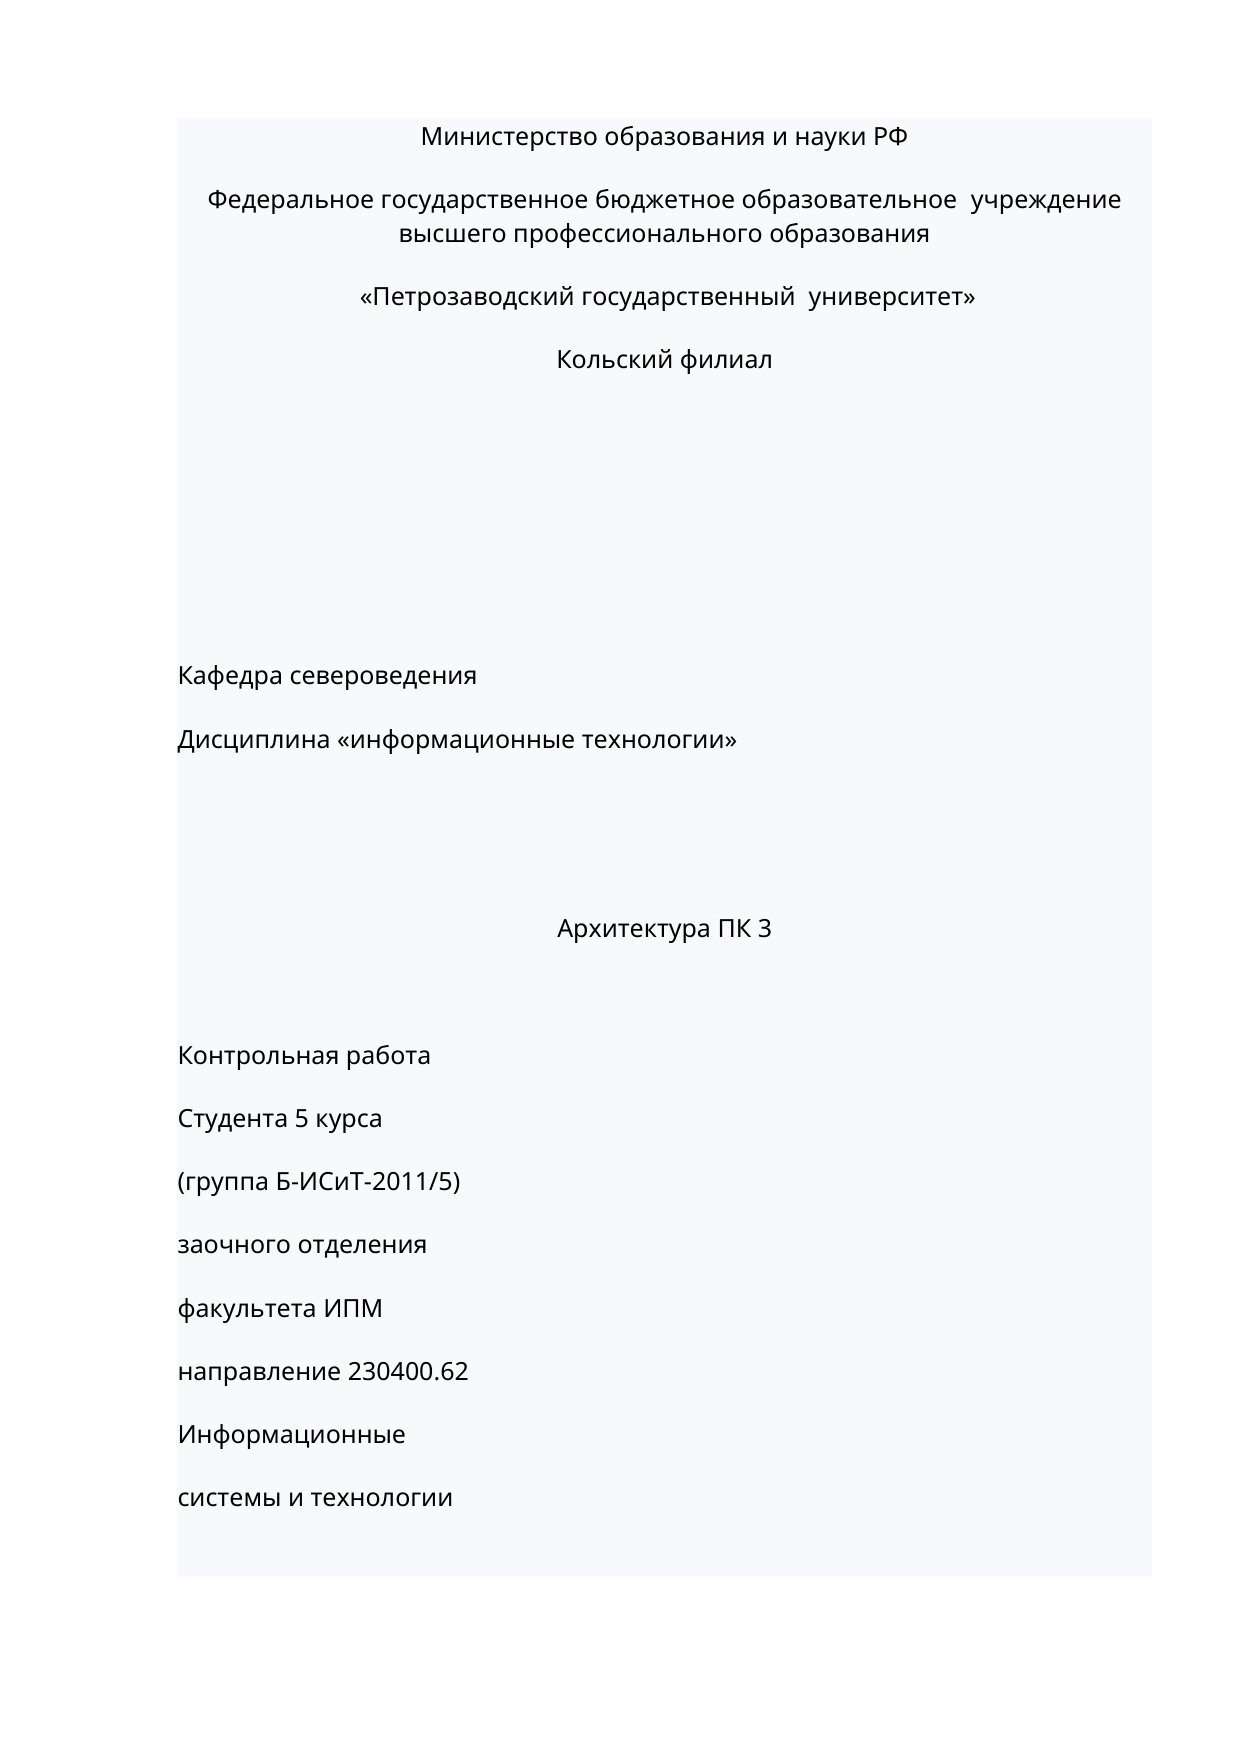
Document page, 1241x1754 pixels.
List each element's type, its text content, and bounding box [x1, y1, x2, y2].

text Кафедра североведения [177, 658, 1152, 692]
text направление 230400.62 [177, 1353, 1152, 1388]
text Архитектура ПК 3 [177, 911, 1152, 945]
text системы и технологии [177, 1480, 1152, 1514]
text «Петрозаводский государственный университет» [177, 279, 1152, 313]
text Контрольная работа [177, 1037, 1152, 1071]
text (группа Б-ИСиТ-2011/5) [177, 1164, 1152, 1198]
text Федеральное государственное бюджетное образовательное учреждение высшего профессионального образования [177, 181, 1152, 249]
text факультета ИПМ [177, 1290, 1152, 1324]
text заочного отделения [177, 1227, 1152, 1261]
text Кольский филиал [177, 342, 1152, 376]
text Студента 5 курса [177, 1101, 1152, 1135]
text Информационные [177, 1417, 1152, 1451]
text Дисциплина «информационные технологии» [177, 721, 1152, 755]
text Министерство образования и науки РФ [177, 118, 1152, 152]
